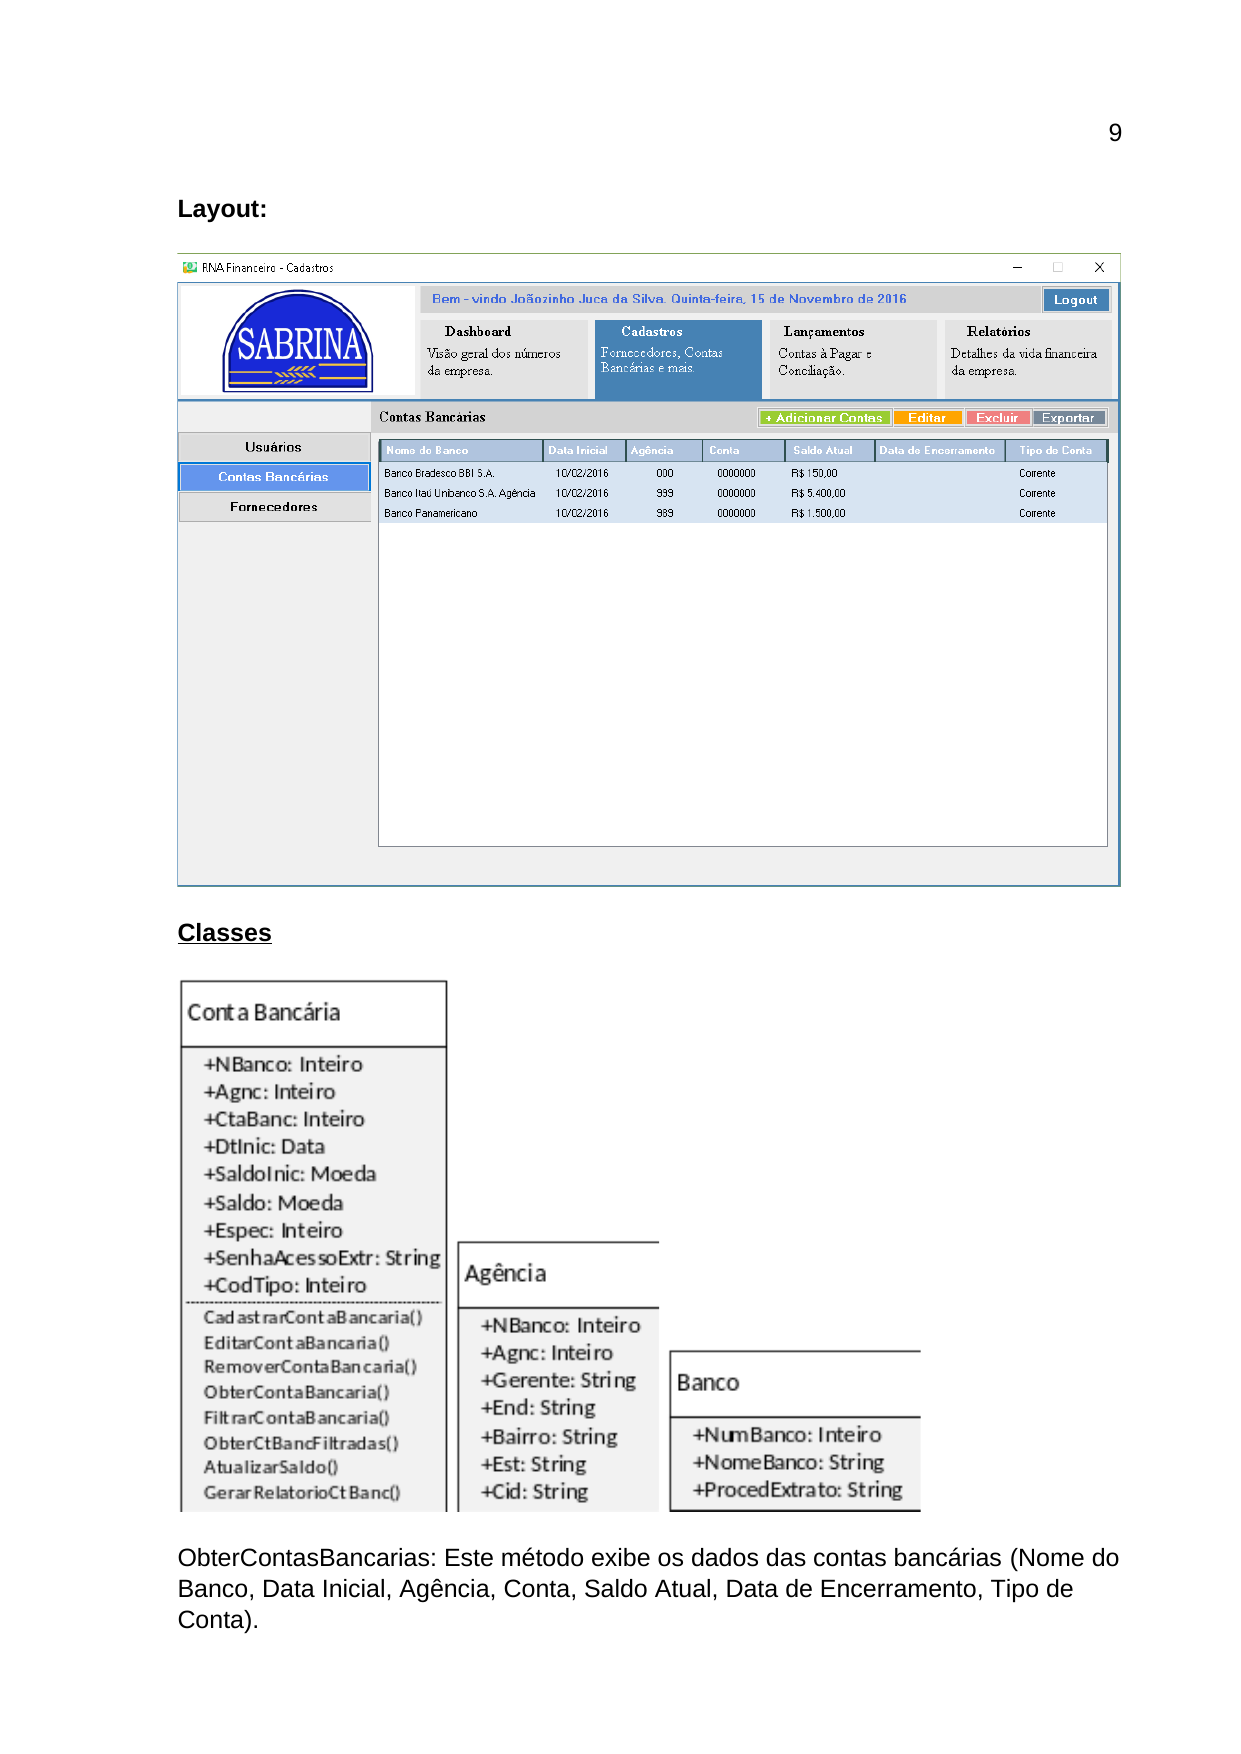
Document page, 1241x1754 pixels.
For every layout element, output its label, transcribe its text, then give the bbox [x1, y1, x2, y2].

text Classes [177, 918, 1122, 946]
text ObterContasBancarias: Este método exibe os dados das contas bancárias (Nome do Banco, Data Inicial, Agência, Conta, Saldo Atual, Data de Encerramento, Tipo de Conta). [177, 1543, 1122, 1634]
text Layout: [177, 194, 1122, 223]
picture [177, 253, 1121, 887]
